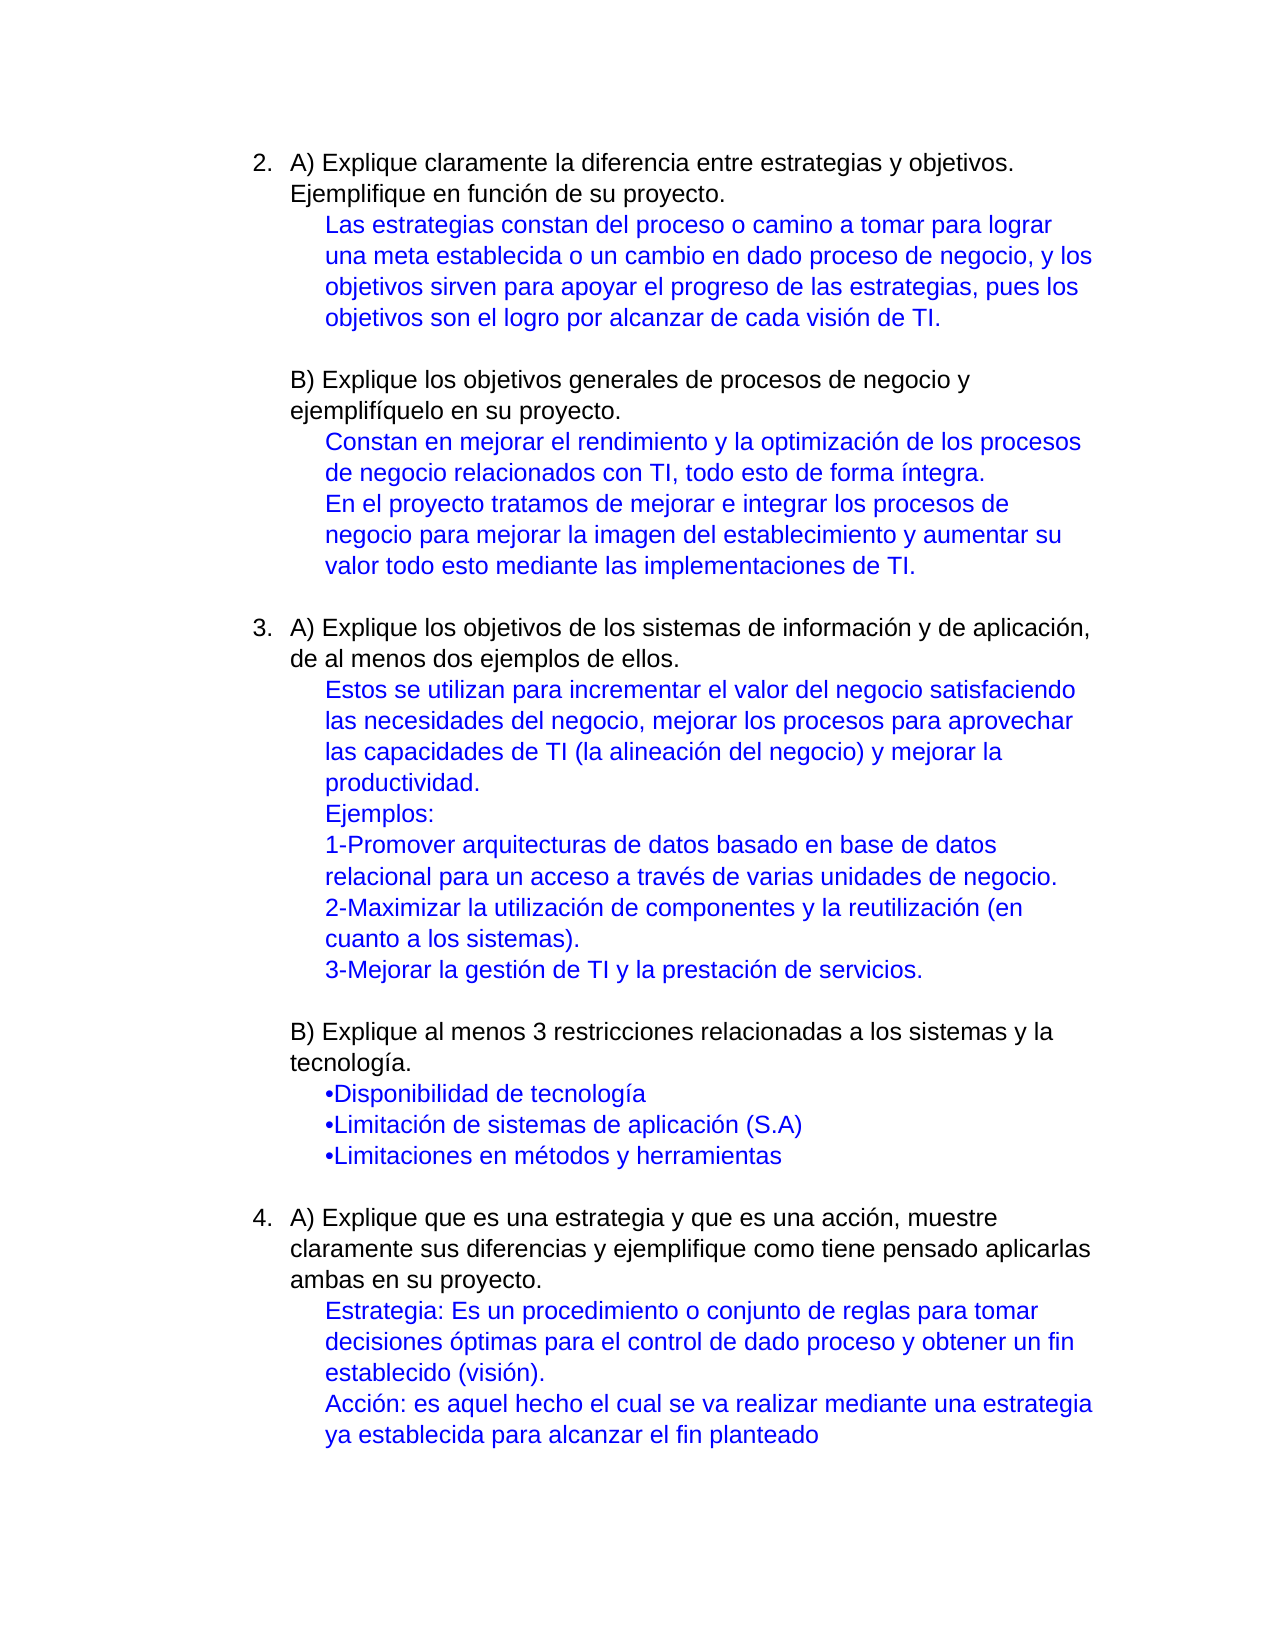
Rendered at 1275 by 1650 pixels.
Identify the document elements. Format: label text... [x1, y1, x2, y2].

list Constan en mejorar el rendimiento y la optimización de los procesos de negocio relacionados con TI, todo esto de forma íntegra. [325, 427, 1098, 487]
list 1-Promover arquitecturas de datos basado en base de datos relacional para un acceso a través de varias unidades de negocio. [325, 831, 1098, 890]
list Estrategia: Es un procedimiento o conjunto de reglas para tomar decisiones óptimas para el control de dado proceso y obtener un fin establecido (visión). [325, 1296, 1098, 1387]
list 3-Mejorar la gestión de TI y la prestación de servicios. [325, 955, 1098, 983]
list A) Explique que es una estrategia y que es una acción, muestre claramente sus diferencias y ejemplifique como tiene pensado aplicarlas ambas en su proyecto. [252, 1203, 1098, 1294]
list A) Explique claramente la diferencia entre estrategias y objetivos. Ejemplifique en función de su proyecto. [252, 148, 1098, 207]
list •Limitación de sistemas de aplicación (S.A) [325, 1110, 1098, 1139]
list Acción: es aquel hecho el cual se va realizar mediante una estrategia ya establecida para alcanzar el fin planteado [325, 1389, 1098, 1449]
list En el proyecto tratamos de mejorar e integrar los procesos de negocio para mejorar la imagen del establecimiento y aumentar su valor todo esto mediante las implementaciones de TI. [325, 489, 1098, 580]
list B) Explique al menos 3 restricciones relacionadas a los sistemas y la tecnología. [290, 1017, 1098, 1077]
list •Limitaciones en métodos y herramientas [325, 1141, 1098, 1170]
list •Disponibilidad de tecnología [325, 1079, 1098, 1108]
list B) Explique los objetivos generales de procesos de negocio y ejemplifíquelo en su proyecto. [290, 365, 1098, 425]
list Las estrategias constan del proceso o camino a tomar para lograr una meta establecida o un cambio en dado proceso de negocio, y los objetivos sirven para apoyar el progreso de las estrategias, pues los objetivos son el logro por alcanzar de cada visión de TI. [325, 210, 1098, 332]
list A) Explique los objetivos de los sistemas de información y de aplicación, de al menos dos ejemplos de ellos. [252, 613, 1098, 673]
list Ejemplos: [325, 799, 1098, 828]
list 2-Maximizar la utilización de componentes y la reutilización (en cuanto a los sistemas). [325, 893, 1098, 952]
list Estos se utilizan para incrementar el valor del negocio satisfaciendo las necesidades del negocio, mejorar los procesos para aprovechar las capacidades de TI (la alineación del negocio) y mejorar la productividad. [325, 675, 1098, 797]
